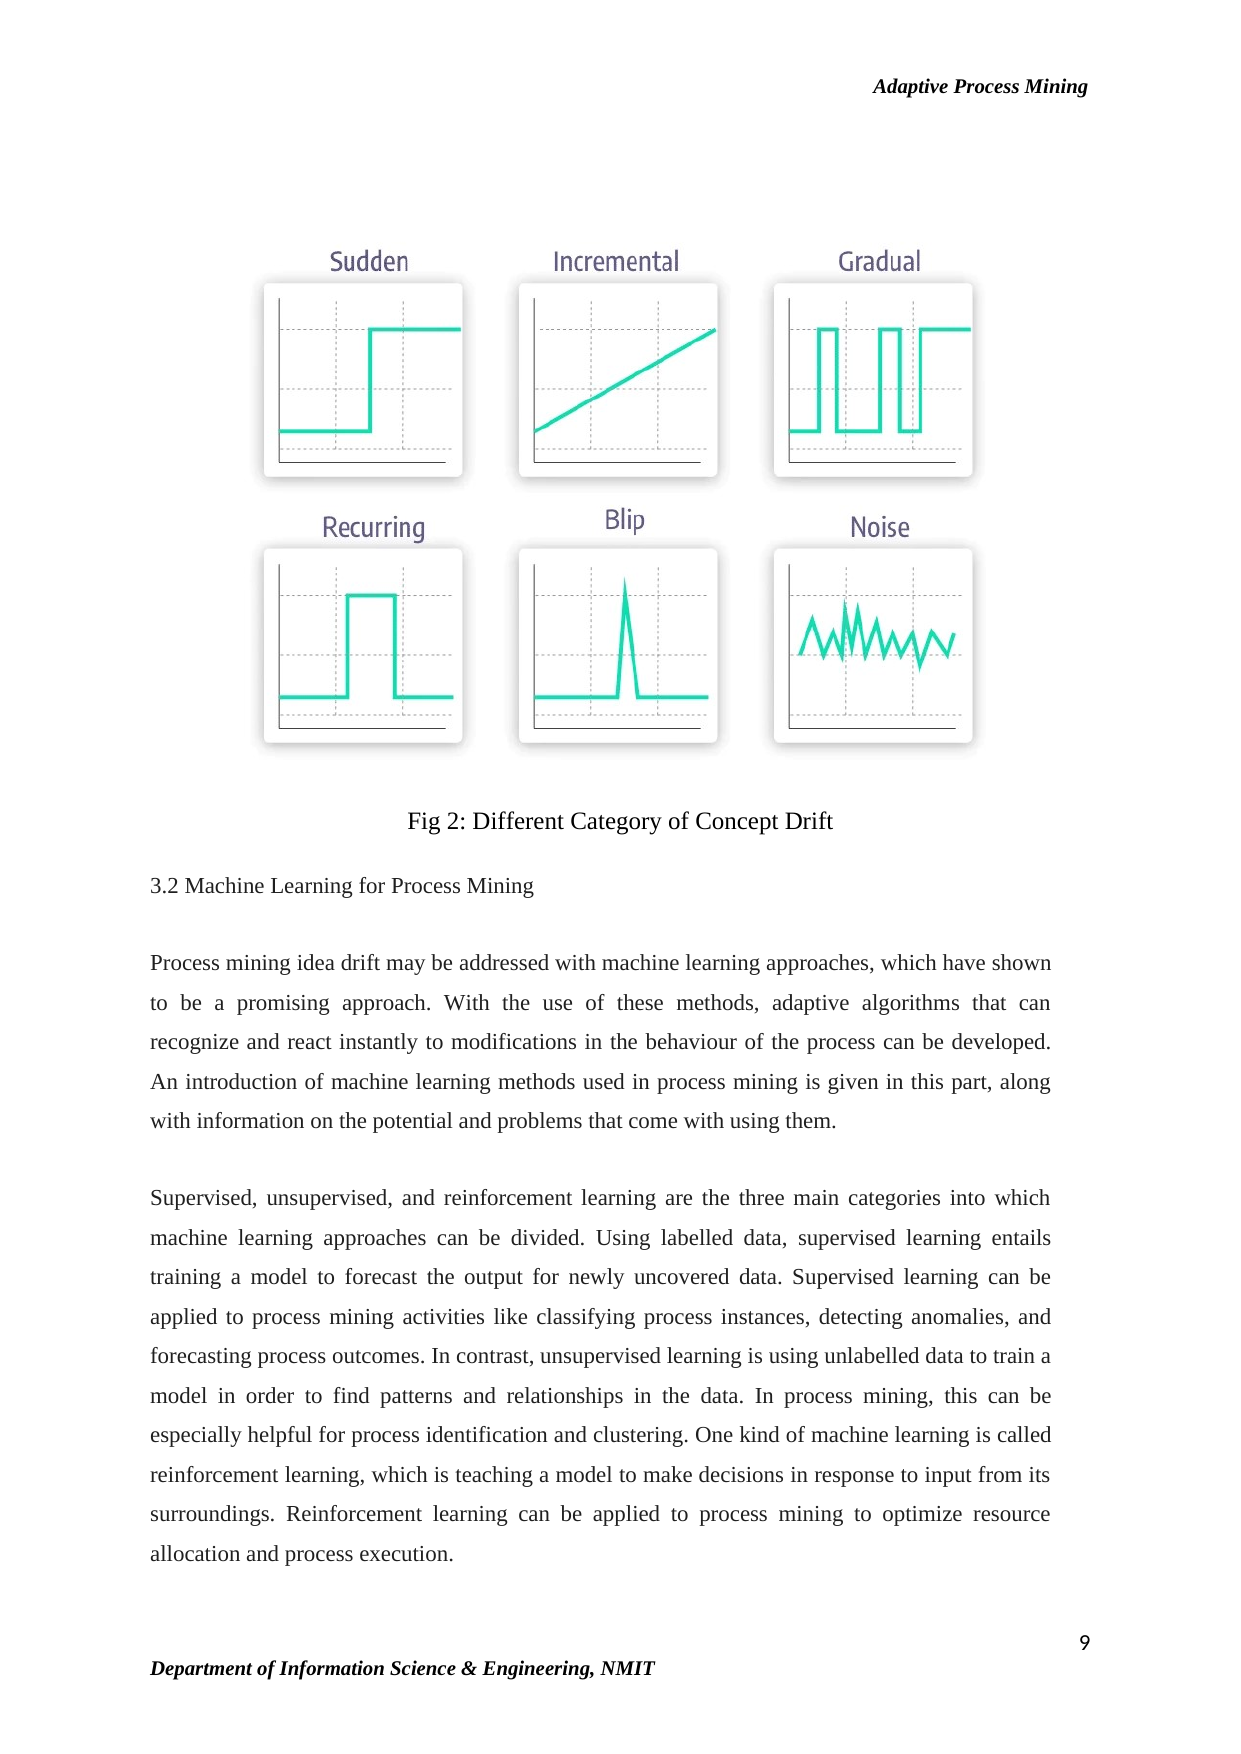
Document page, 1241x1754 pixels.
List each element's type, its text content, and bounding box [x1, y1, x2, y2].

text Process mining idea drift may be addressed with machine learning approaches, which have shown to be a promising approach. With the use of these methods, adaptive algorithms that can recognize and react instantly to modifications in the behaviour of the process can be developed. An introduction of machine learning methods used in process mining is given in this part, along with information on the potential and problems that come with using them. [150, 949, 1053, 1134]
text Supervised, unsupervised, and reinforcement learning are the three main categories into which machine learning approaches can be divided. Using labelled data, supervised learning entails training a model to forecast the output for newly uncovered data. Supervised learning can be applied to process mining activities like classifying process instances, detecting anomalies, and forecasting process outcomes. In contrast, unsupervised learning is using unlabelled data to train a model in order to find patterns and relationships in the data. In process mining, this can be especially helpful for process identification and clustering. One kind of machine learning is called reinforcement learning, which is teaching a model to make decisions in response to input from its surroundings. Reinforcement learning can be applied to process mining to optimize resource allocation and process execution. [150, 1184, 1053, 1566]
picture [236, 227, 1005, 777]
text Fig 2: Different Category of Concept Drift [150, 806, 1090, 835]
text 3.2 Machine Learning for Process Mining [150, 872, 1053, 899]
